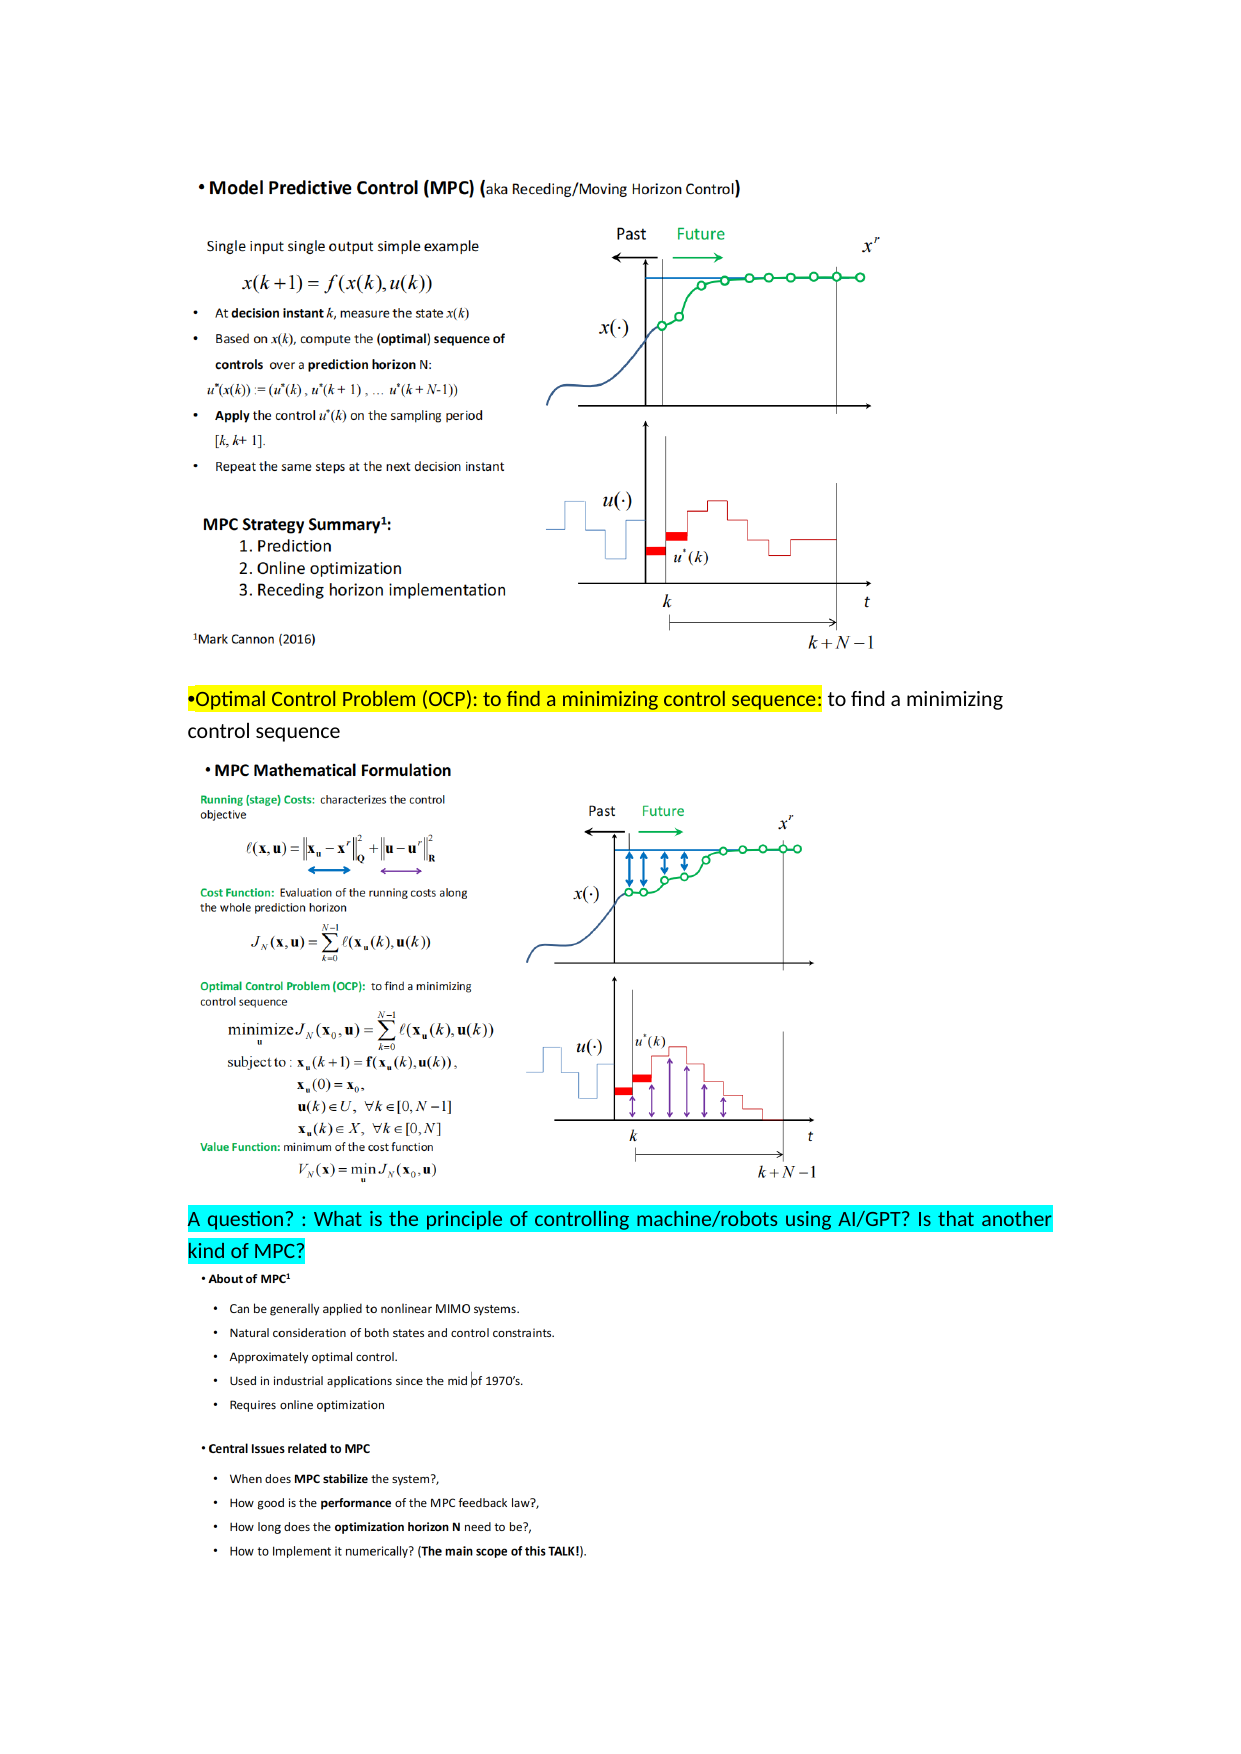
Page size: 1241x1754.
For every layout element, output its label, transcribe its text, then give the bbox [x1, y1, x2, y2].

list control sequence [187, 714, 1053, 747]
picture [187, 162, 887, 662]
list •Optimal Control Problem (OCP): to find a minimizing control sequence: to find a minimizing [187, 682, 1053, 714]
picture [187, 1267, 694, 1573]
list A question? : What is the principle of controlling machine/robots using AI/GPT? Is that another kind of MPC? [187, 1226, 1053, 1267]
list A question? : What is the principle of controlling machine/robots using AI/GPT? Is that another kind of MPC? [187, 1202, 1053, 1225]
picture [187, 747, 822, 1190]
